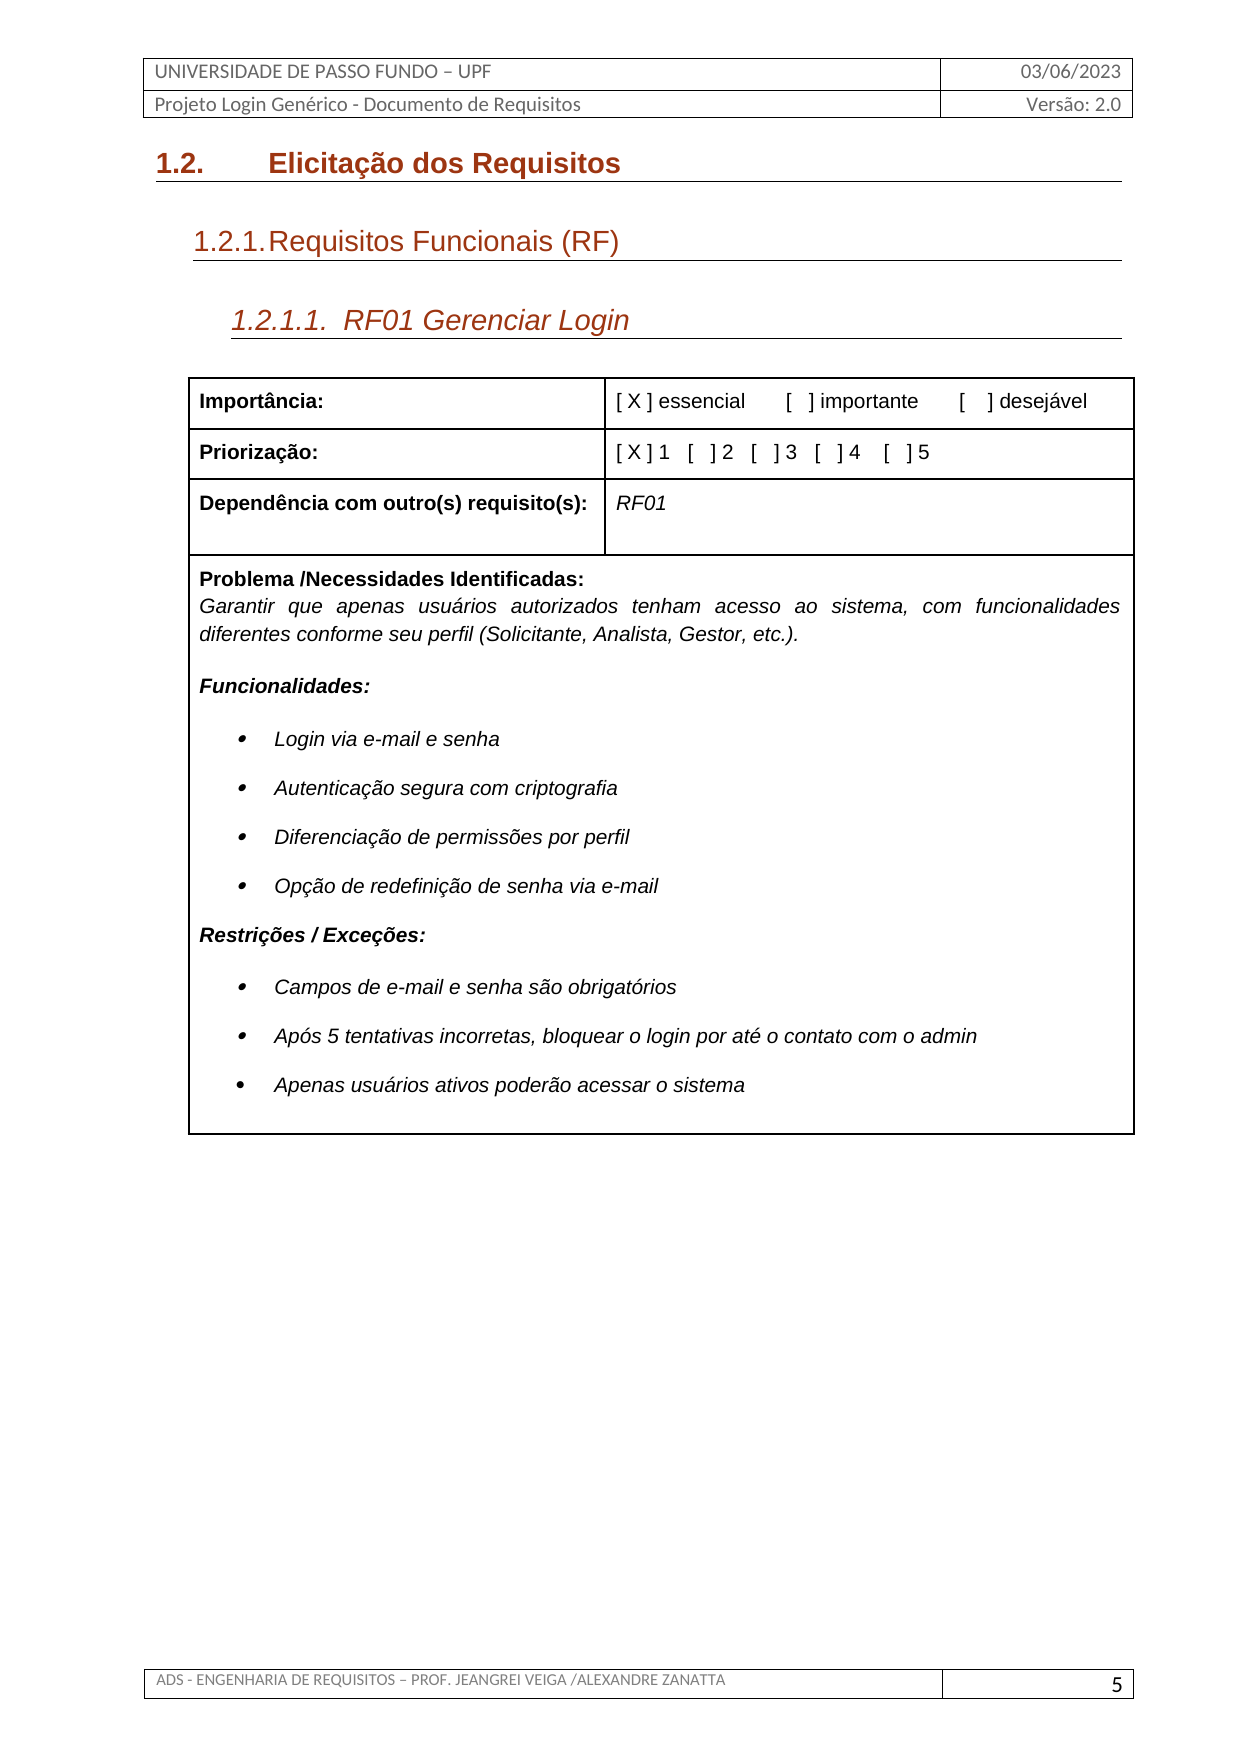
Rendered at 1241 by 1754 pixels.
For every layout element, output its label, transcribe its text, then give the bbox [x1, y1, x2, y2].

table_cell RF01 [606, 480, 1133, 554]
subtitle RF01 Gerenciar Login [231, 302, 1122, 338]
subtitle Requisitos Funcionais (RF) [193, 224, 1122, 260]
table_cell Priorização: [190, 430, 604, 478]
table_header [ X ] essencial [ ] importante [ ] desejável [606, 379, 1133, 427]
table_cell Dependência com outro(s) requisito(s): [190, 480, 604, 554]
table_cell [ X ] 1 [ ] 2 [ ] 3 [ ] 4 [ ] 5 [606, 430, 1133, 478]
table_cell Problema /Necessidades Identificadas: Garantir que apenas usuários autorizados tenham acesso ao sistema, com funcionalidades diferentes conforme seu perfil (Solicitante, Analista, Gestor, etc.). Funcionalidades: Login via e-mail e senha Autenticação segura com criptografia Diferenciação de permissões por perfil Opção de redefinição de senha via e-mail Restrições / Exceções: Campos de e-mail e senha são obrigatórios Após 5 tentativas incorretas, bloquear o login por até o contato com o admin Apenas usuários ativos poderão acessar o sistema [190, 556, 1133, 1133]
subtitle Elicitação dos Requisitos [156, 146, 1122, 181]
table_header Importância: [190, 379, 604, 427]
